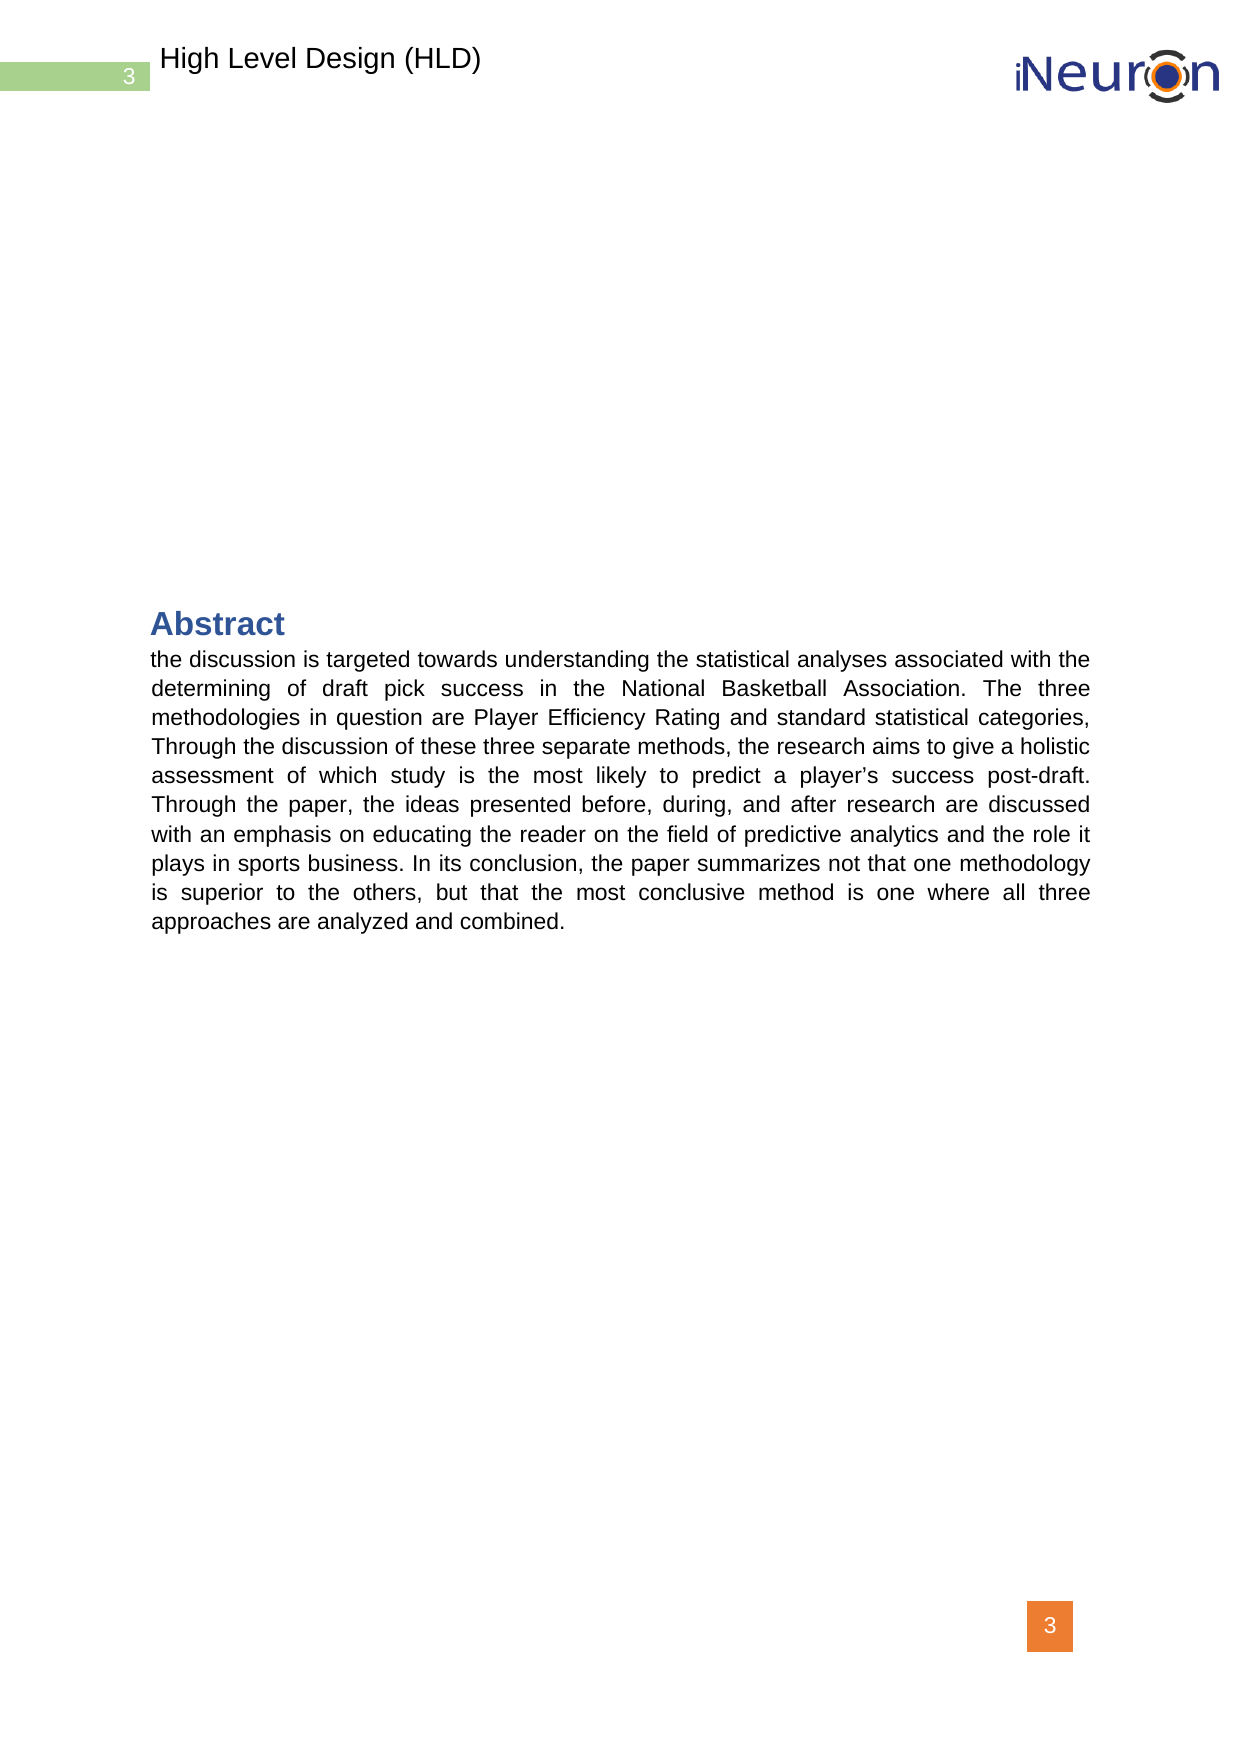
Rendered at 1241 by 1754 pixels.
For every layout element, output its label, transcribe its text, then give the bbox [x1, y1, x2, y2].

subtitle Abstract [149, 604, 1121, 642]
text the discussion is targeted towards understanding the statistical analyses associated with the determining of draft pick success in the National Basketball Association. The three methodologies in question are Player Efficiency Rating and standard statistical categories, Through the discussion of these three separate methods, the research aims to give a holistic assessment of which study is the most likely to predict a player’s success post-draft. Through the paper, the ideas presented before, during, and after research are discussed with an emphasis on educating the reader on the field of predictive analytics and the role it plays in sports business. In its conclusion, the paper summarizes not that one methodology is superior to the others, but that the most conclusive method is one where all three approaches are analyzed and combined. [150, 646, 1091, 934]
picture [1013, 41, 1223, 105]
